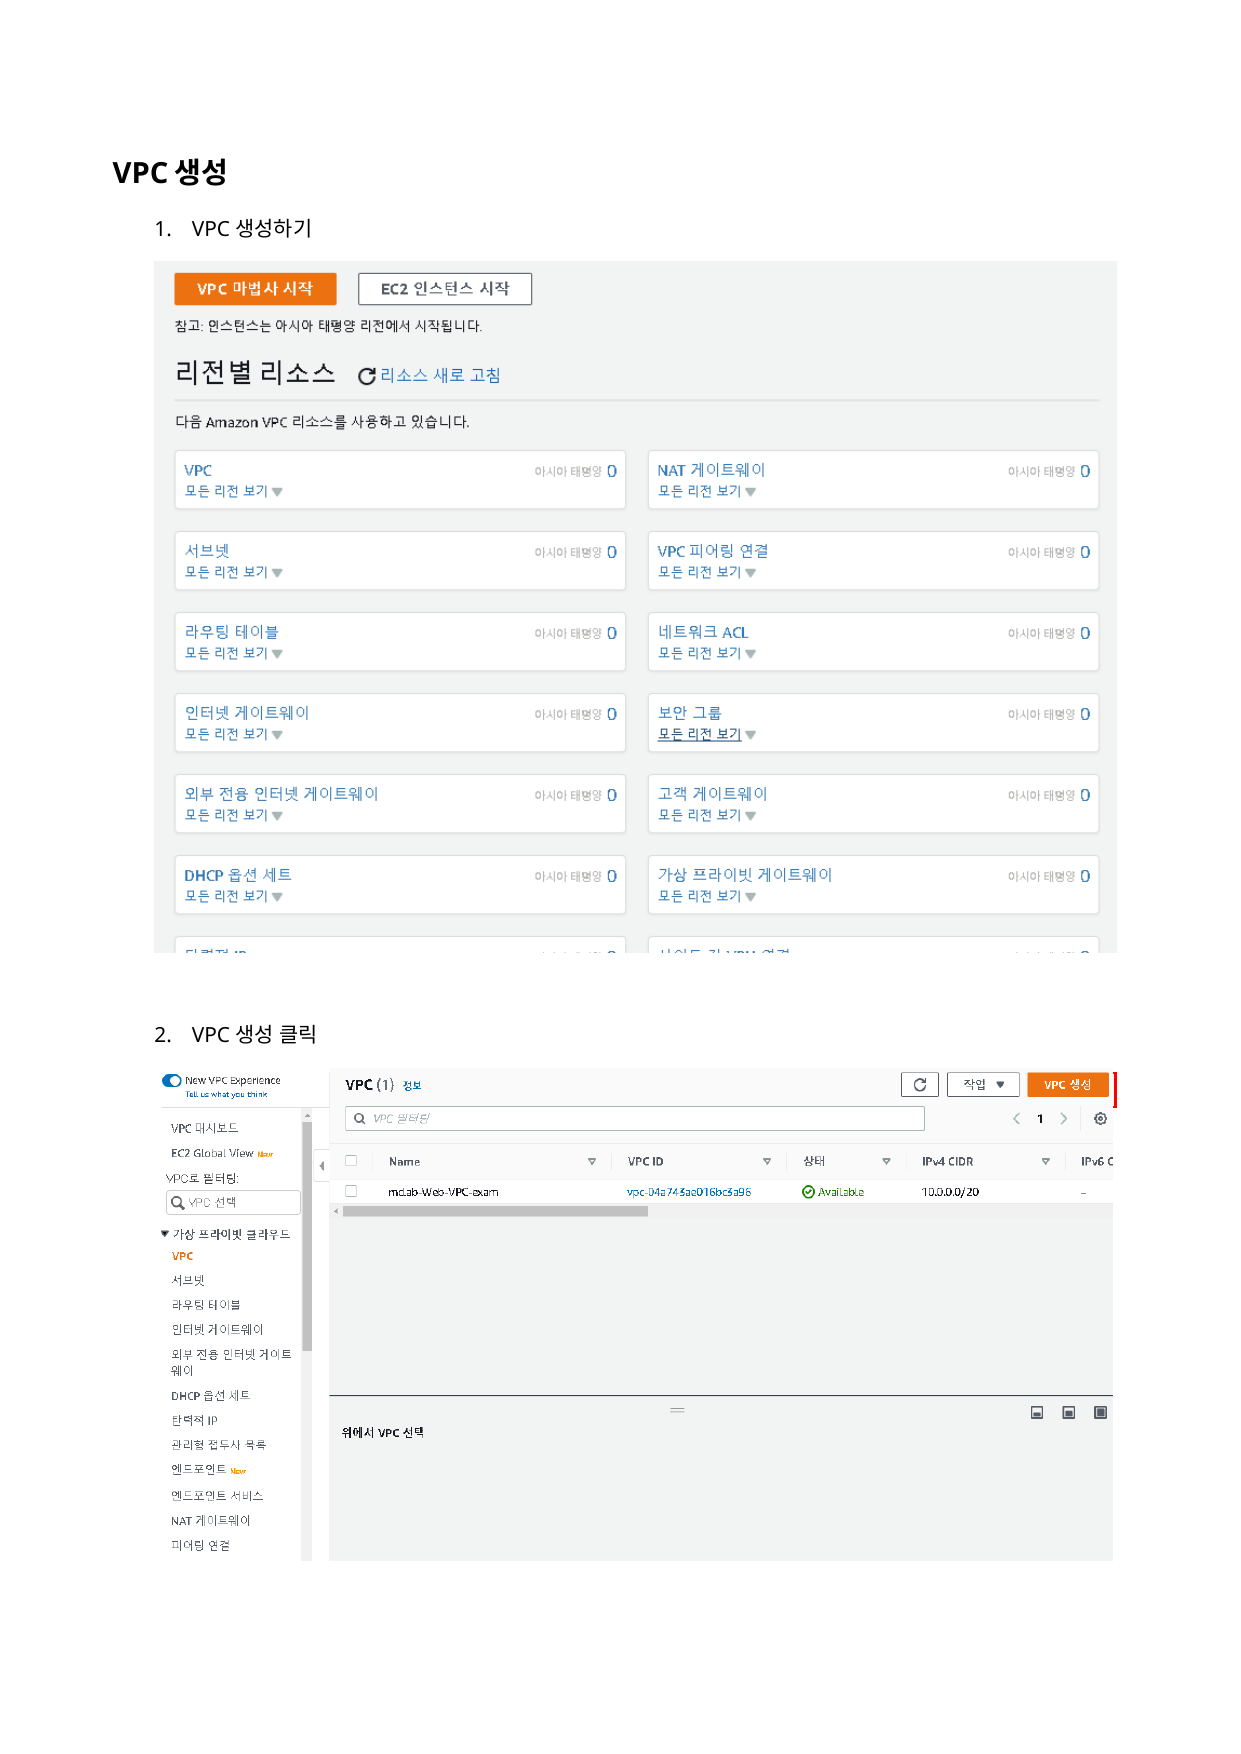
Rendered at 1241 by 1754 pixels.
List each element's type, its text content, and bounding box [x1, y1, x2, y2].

list VPC 생성 클릭 [154, 1019, 1128, 1049]
picture [154, 261, 1118, 953]
subtitle VPC생성 [112, 150, 1128, 192]
list VPC 생성하기 [154, 212, 1128, 243]
picture [154, 1068, 1113, 1561]
